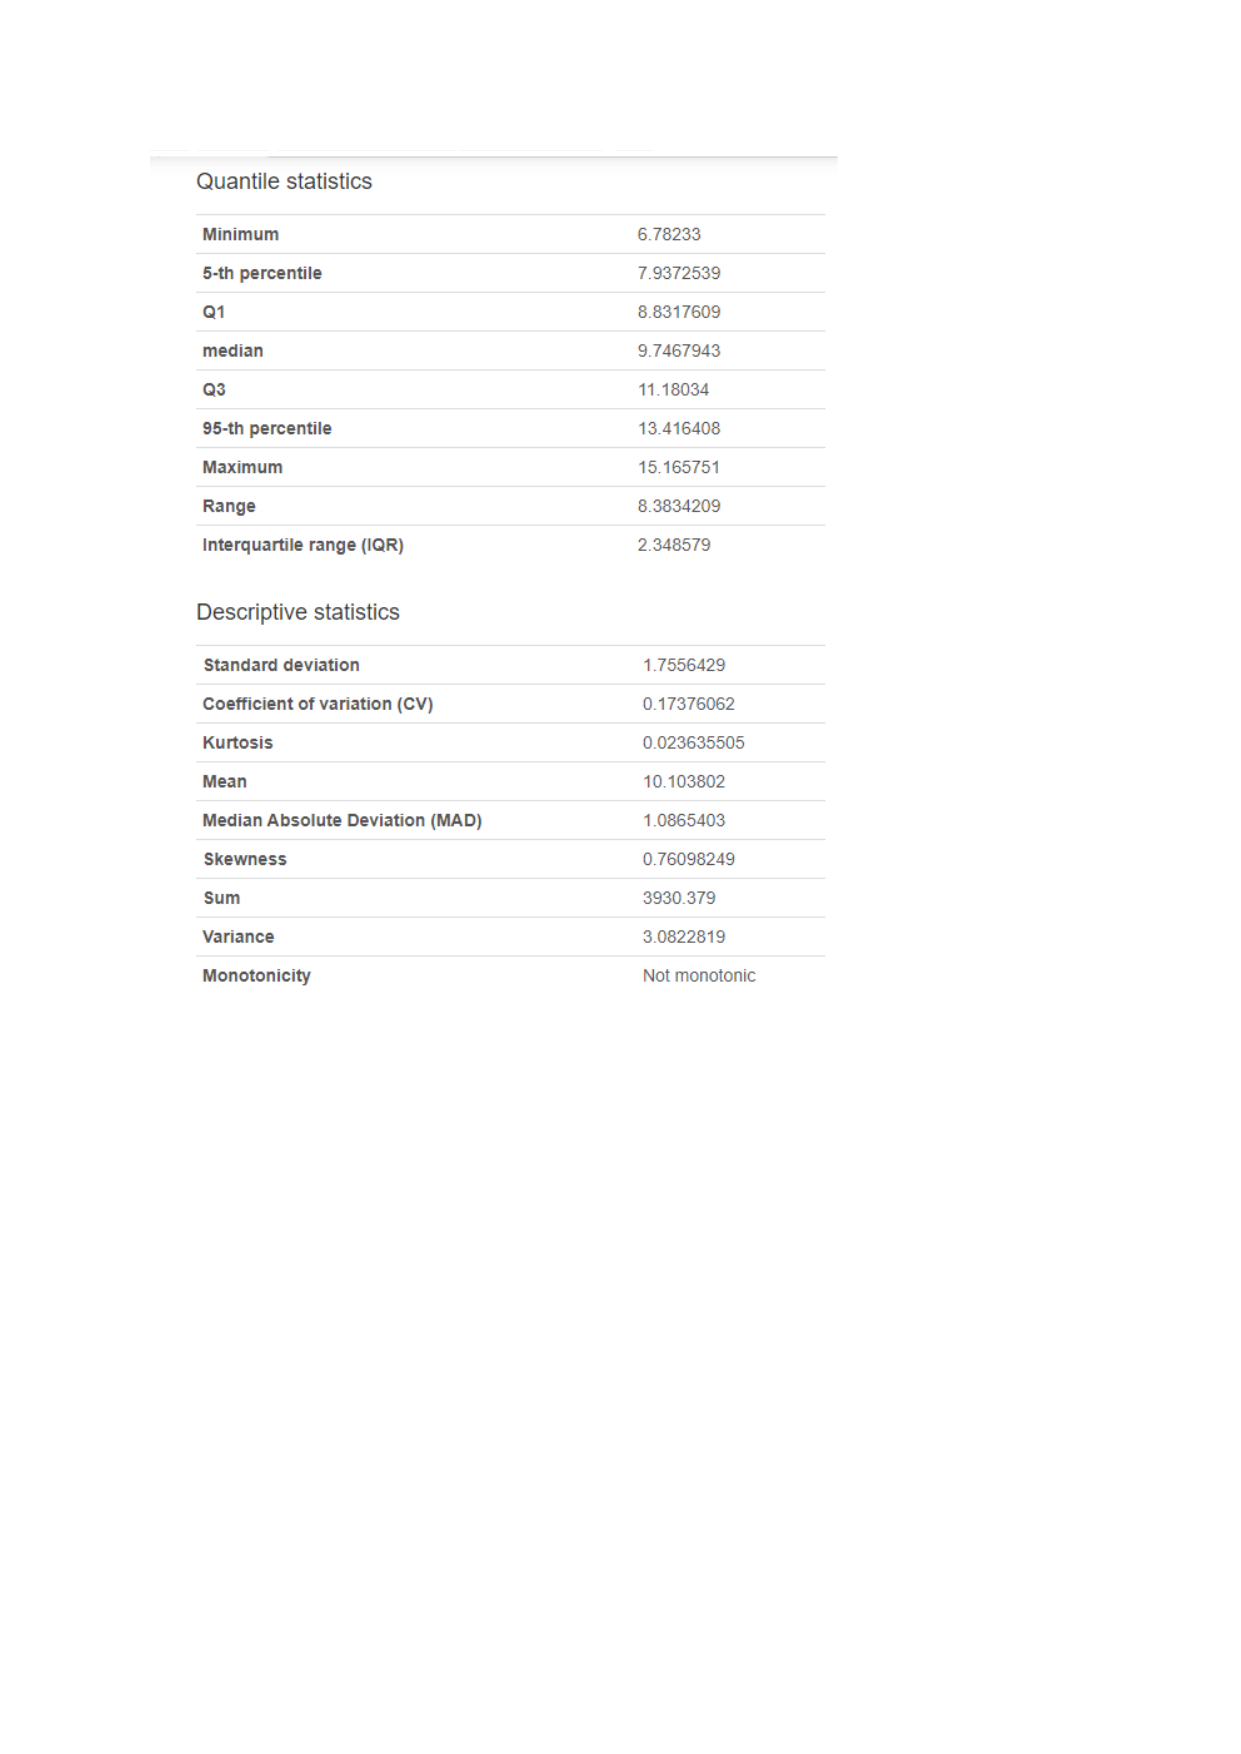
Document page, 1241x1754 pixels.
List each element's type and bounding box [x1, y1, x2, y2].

picture [150, 150, 838, 998]
